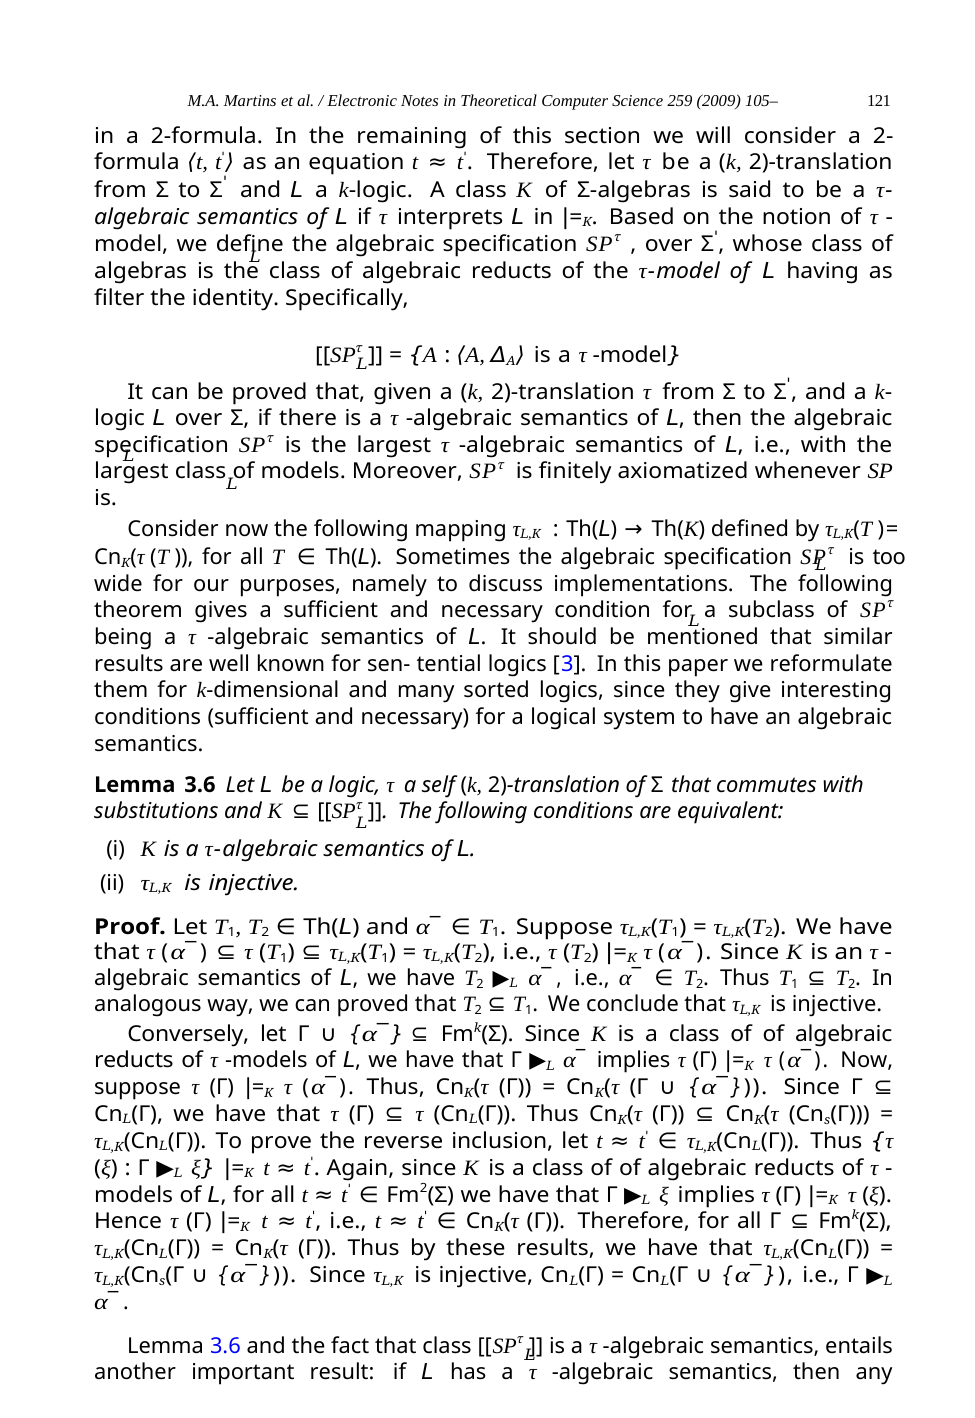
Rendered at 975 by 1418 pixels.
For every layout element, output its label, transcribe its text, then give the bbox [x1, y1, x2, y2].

text Lemma 3.6 Let L be a logic, τ a self (k, 2)-translation of Σ that commutes with substitutions and K ⊆ [[SPτ ]]. The following conditions are equivalent: [94, 772, 921, 825]
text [94, 1332, 893, 1385]
text [[SPτ ]] = {A : ⟨A, ΔA⟩ is a τ -model} [315, 339, 921, 368]
text It can be proved that, given a (k, 2)-translation τ from Σ to Σ', and a k-logic L over Σ, if there is a τ -algebraic semantics of L, then the algebraic specification SPτ is the largest τ -algebraic semantics of L, i.e., with the largest class of models. Moreover, SPτ is finitely axiomatized whenever SP is. [94, 377, 893, 512]
text Proof. Let T1, T2 ∈ Th(L) and α¯ ∈ T1. Suppose τL,K(T1) = τL,K(T2). We have that τ (α¯) ⊆ τ (T1) ⊆ τL,K(T1) = τL,K(T2), i.e., τ (T2) |=K τ (α¯). Since K is an τ - algebraic semantics of L, we have T2 ▶L α¯, i.e., α¯ ∈ T2. Thus T1 ⊆ T2. In analogous way, we can proved that T2 ⊆ T1. We conclude that τL,K is injective. [94, 913, 893, 1018]
text in a 2-formula. In the remaining of this section we will consider a 2-formula ⟨t, t'⟩ as an equation t ≈ t'. Therefore, let τ be a (k, 2)-translation from Σ to Σ' and L a k-logic. A class K of Σ-algebras is said to be a τ-algebraic semantics of L if τ interprets L in |=K. Based on the notion of τ -model, we define the algebraic specification SPτ , over Σ', whose class of algebras is the class of algebraic reducts of the τ-model of L having as filter the identity. Specifically, [94, 122, 893, 312]
text wide for our purposes, namely to discuss implementations. The following theorem gives a sufficient and necessary condition for a subclass of SPτ being a τ -algebraic semantics of L. It should be mentioned that similar results are well known for sen- tential logics [3]. In this paper we reformulate them for k-dimensional and many sorted logics, since they give interesting conditions (sufficient and necessary) for a logical system to have an algebraic semantics. [94, 570, 893, 758]
text Consider now the following mapping τL,K : Th(L) → Th(K) defined by τL,K(T )= [127, 512, 921, 542]
text CnK(τ (T )), for all T ∈ Th(L). Sometimes the algebraic specification SPτ is too [94, 542, 921, 570]
list K is a τ-algebraic semantics of L. [106, 833, 921, 863]
list τL,K is injective. [100, 867, 921, 897]
text Conversely, let Γ ∪ {α¯}⊆ Fmk(Σ). Since K is a class of of algebraic reducts of τ -models of L, we have that Γ ▶L α¯ implies τ (Γ) |=K τ (α¯). Now, suppose τ (Γ) |=K τ (α¯). Thus, CnK(τ (Γ)) = CnK(τ (Γ ∪ {α¯})). Since Γ ⊆ CnL(Γ), we have that τ (Γ) ⊆ τ (CnL(Γ)). Thus CnK(τ (Γ)) ⊆ CnK(τ (Cns(Γ))) = τL,K(CnL(Γ)). To prove the reverse inclusion, let t ≈ t' ∈ τL,K(CnL(Γ)). Thus {τ (ξ) : Γ ▶L ξ} |=K t ≈ t'. Again, since K is a class of of algebraic reducts of τ -models of L, for all t ≈ t' ∈ Fm2(Σ) we have that Γ ▶L ξ implies τ (Γ) |=K τ (ξ). Hence τ (Γ) |=K t ≈ t', i.e., t ≈ t' ∈ CnK(τ (Γ)). Therefore, for all Γ ⊆ Fmk(Σ), τL,K(CnL(Γ)) = CnK(τ (Γ)). Thus by these results, we have that τL,K(CnL(Γ)) = τL,K(Cns(Γ ∪ {α¯})). Since τL,K is injective, CnL(Γ) = CnL(Γ ∪ {α¯}), i.e., Γ ▶L α¯. [94, 1020, 893, 1316]
